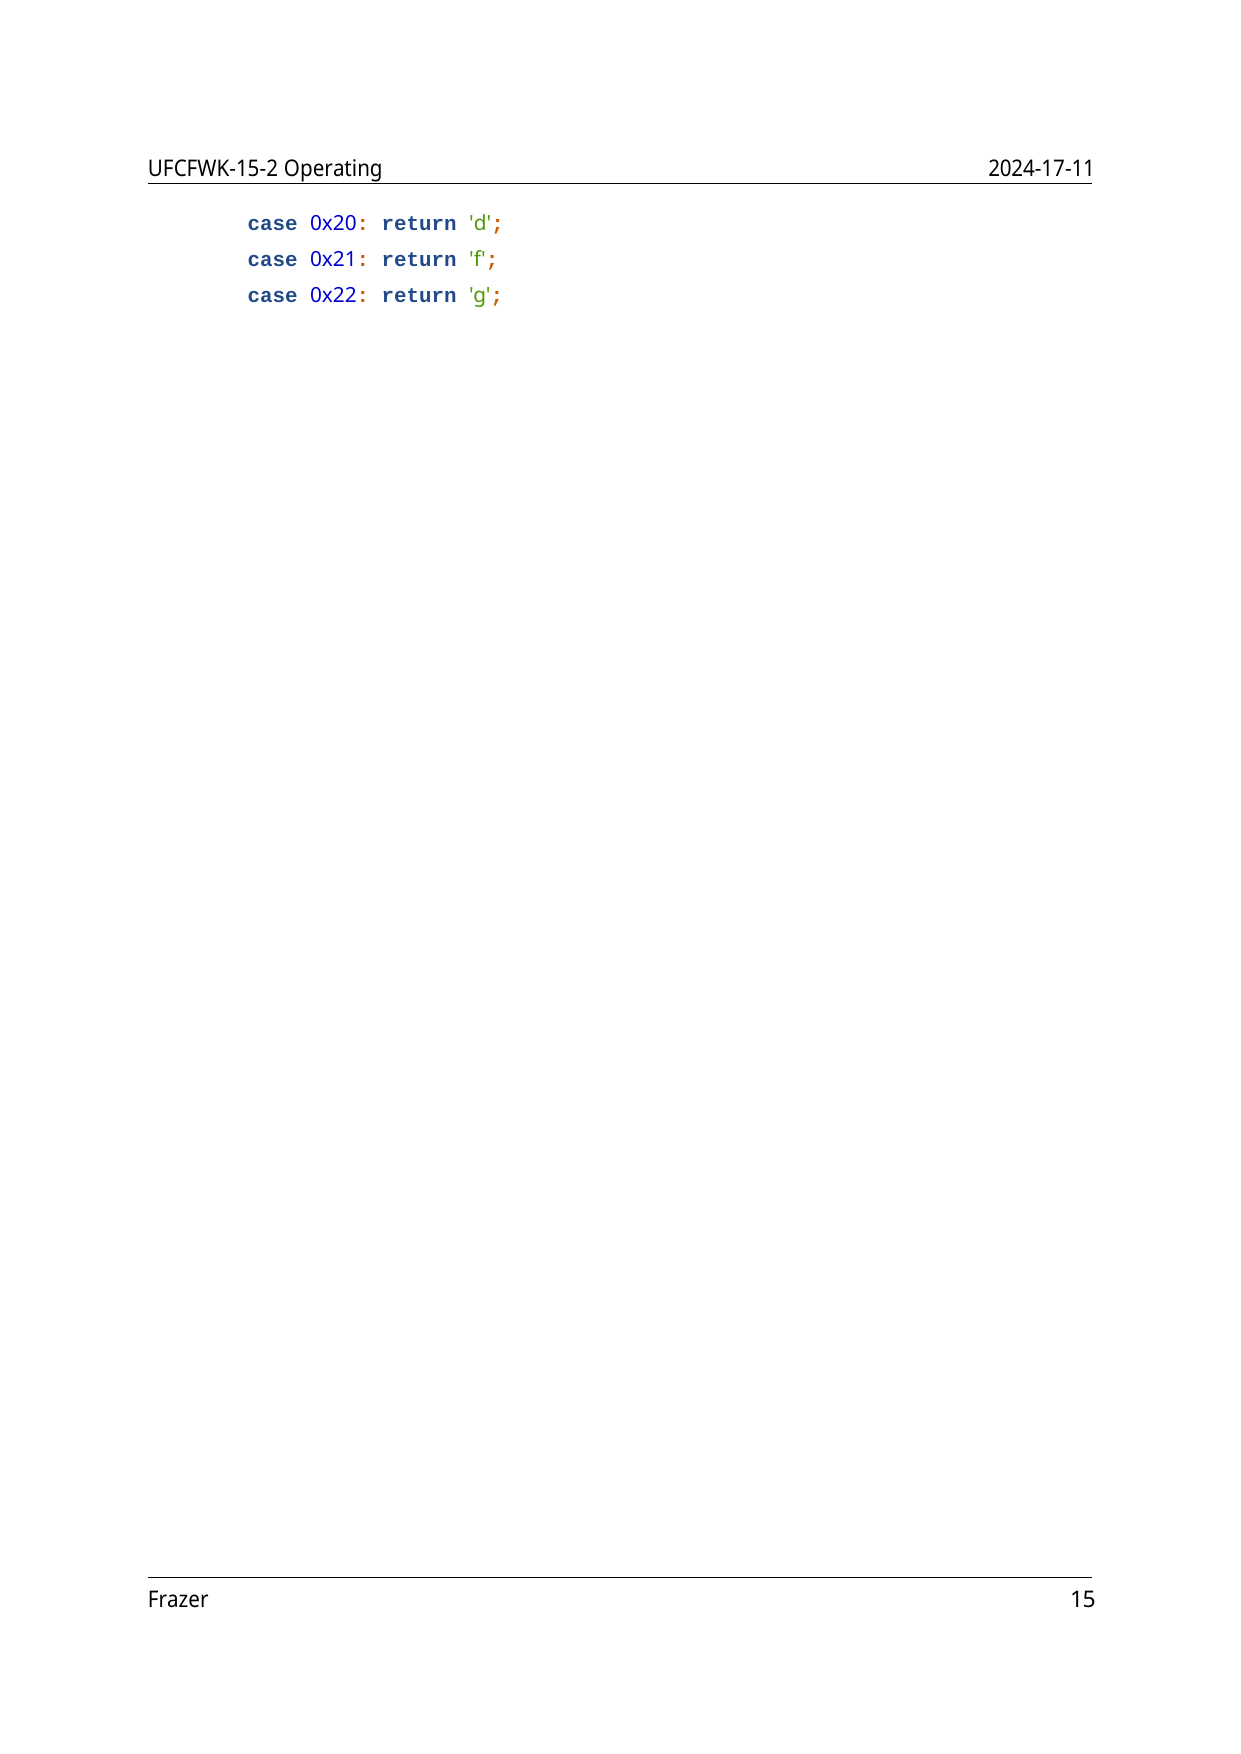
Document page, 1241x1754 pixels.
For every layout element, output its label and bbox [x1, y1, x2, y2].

text [247, 208, 545, 308]
